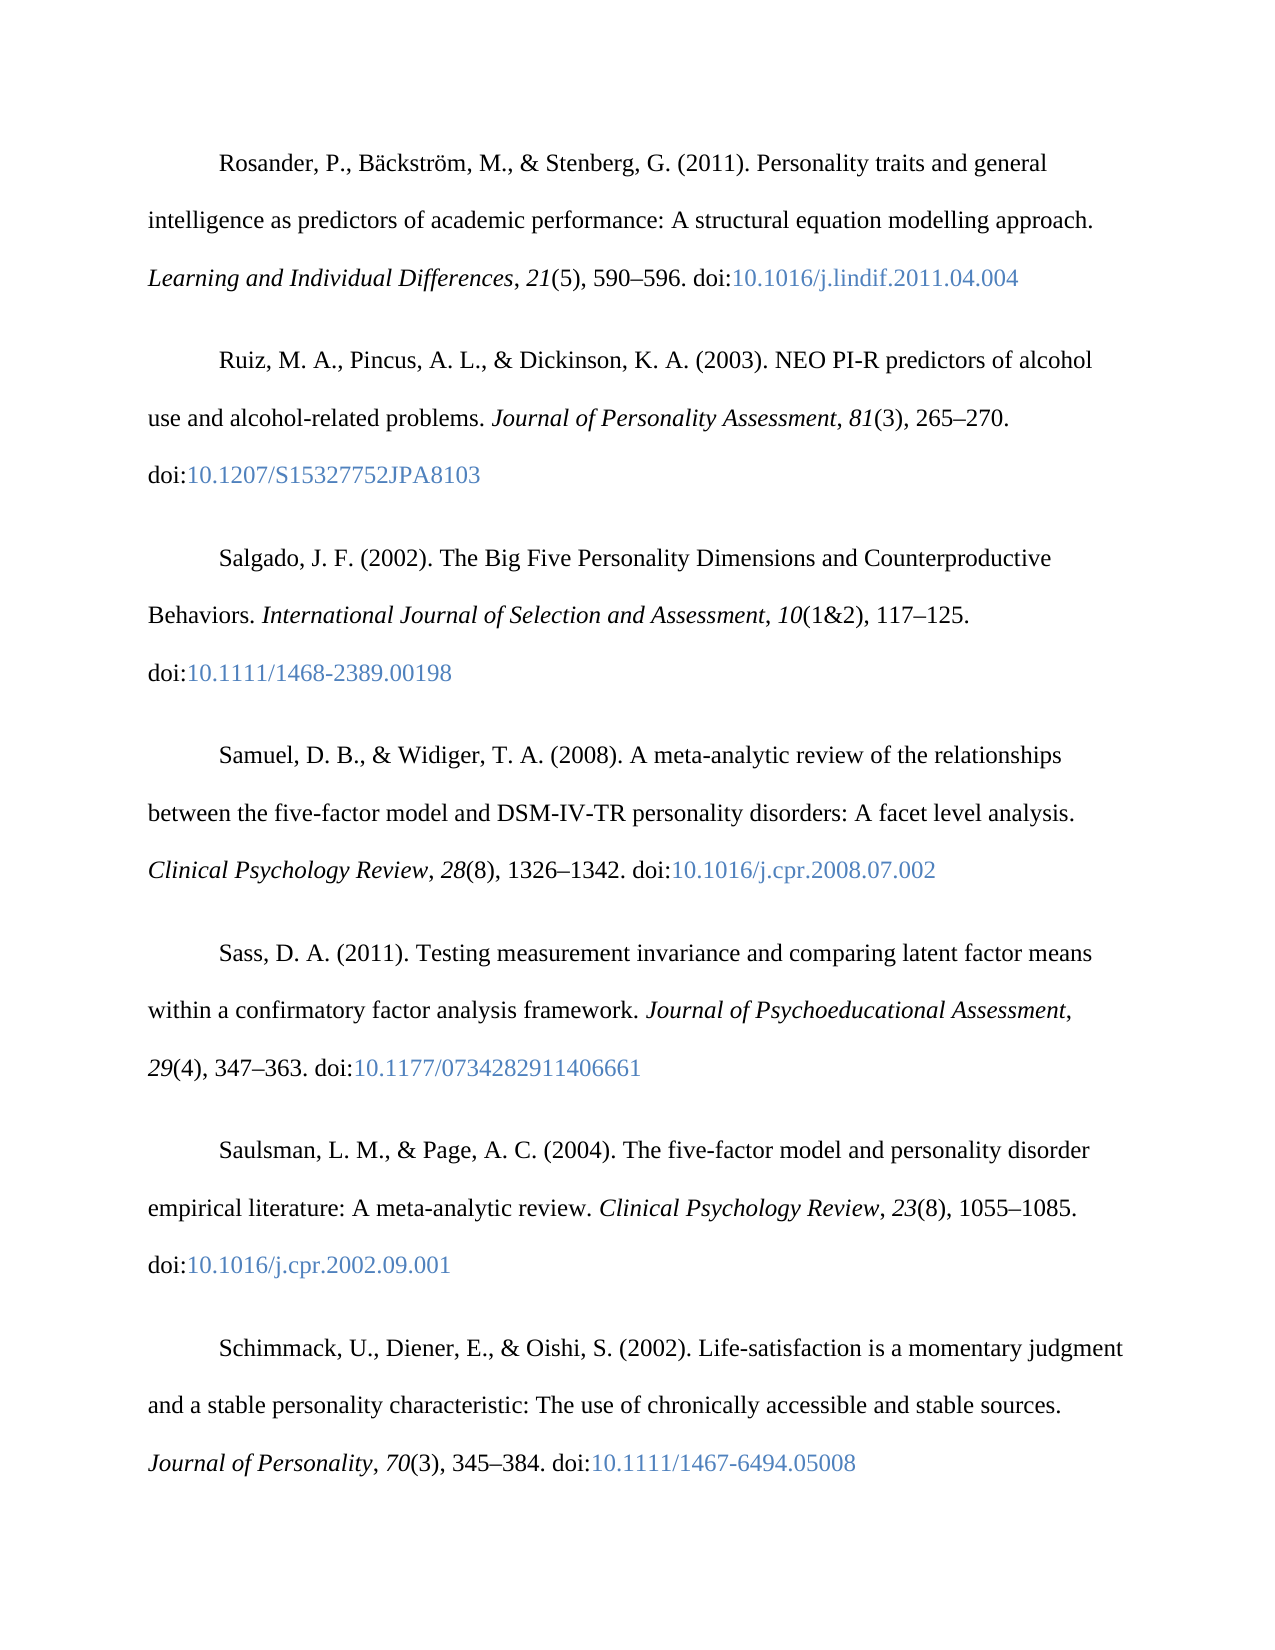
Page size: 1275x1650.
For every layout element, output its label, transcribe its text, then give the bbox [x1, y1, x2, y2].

text Sass, D. A. (2011). Testing measurement invariance and comparing latent factor means within a confirmatory factor analysis framework. Journal of Psychoeducational Assessment, 29(4), 347–363. doi:10.1177/0734282911406661 [148, 938, 1127, 1081]
text Salgado, J. F. (2002). The Big Five Personality Dimensions and Counterproductive Behaviors. International Journal of Selection and Assessment, 10(1&2), 117–125. doi:10.1111/1468-2389.00198 [148, 543, 1127, 686]
text Samuel, D. B., & Widiger, T. A. (2008). A meta-analytic review of the relationships between the five-factor model and DSM-IV-TR personality disorders: A facet level analysis. Clinical Psychology Review, 28(8), 1326–1342. doi:10.1016/j.cpr.2008.07.002 [148, 740, 1127, 884]
text Saulsman, L. M., & Page, A. C. (2004). The five-factor model and personality disorder empirical literature: A meta-analytic review. Clinical Psychology Review, 23(8), 1055–1085. doi:10.1016/j.cpr.2002.09.001 [148, 1135, 1127, 1279]
text Ruiz, M. A., Pincus, A. L., & Dickinson, K. A. (2003). NEO PI-R predictors of alcohol use and alcohol-related problems. Journal of Personality Assessment, 81(3), 265–270. doi:10.1207/S15327752JPA8103 [148, 345, 1127, 489]
text Schimmack, U., Diener, E., & Oishi, S. (2002). Life-satisfaction is a momentary judgment and a stable personality characteristic: The use of chronically accessible and stable sources. Journal of Personality, 70(3), 345–384. doi:10.1111/1467-6494.05008 [148, 1333, 1127, 1476]
text Rosander, P., Bäckström, M., & Stenberg, G. (2011). Personality traits and general intelligence as predictors of academic performance: A structural equation modelling approach. Learning and Individual Differences, 21(5), 590–596. doi:10.1016/j.lindif.2011.04.004 [148, 148, 1127, 291]
